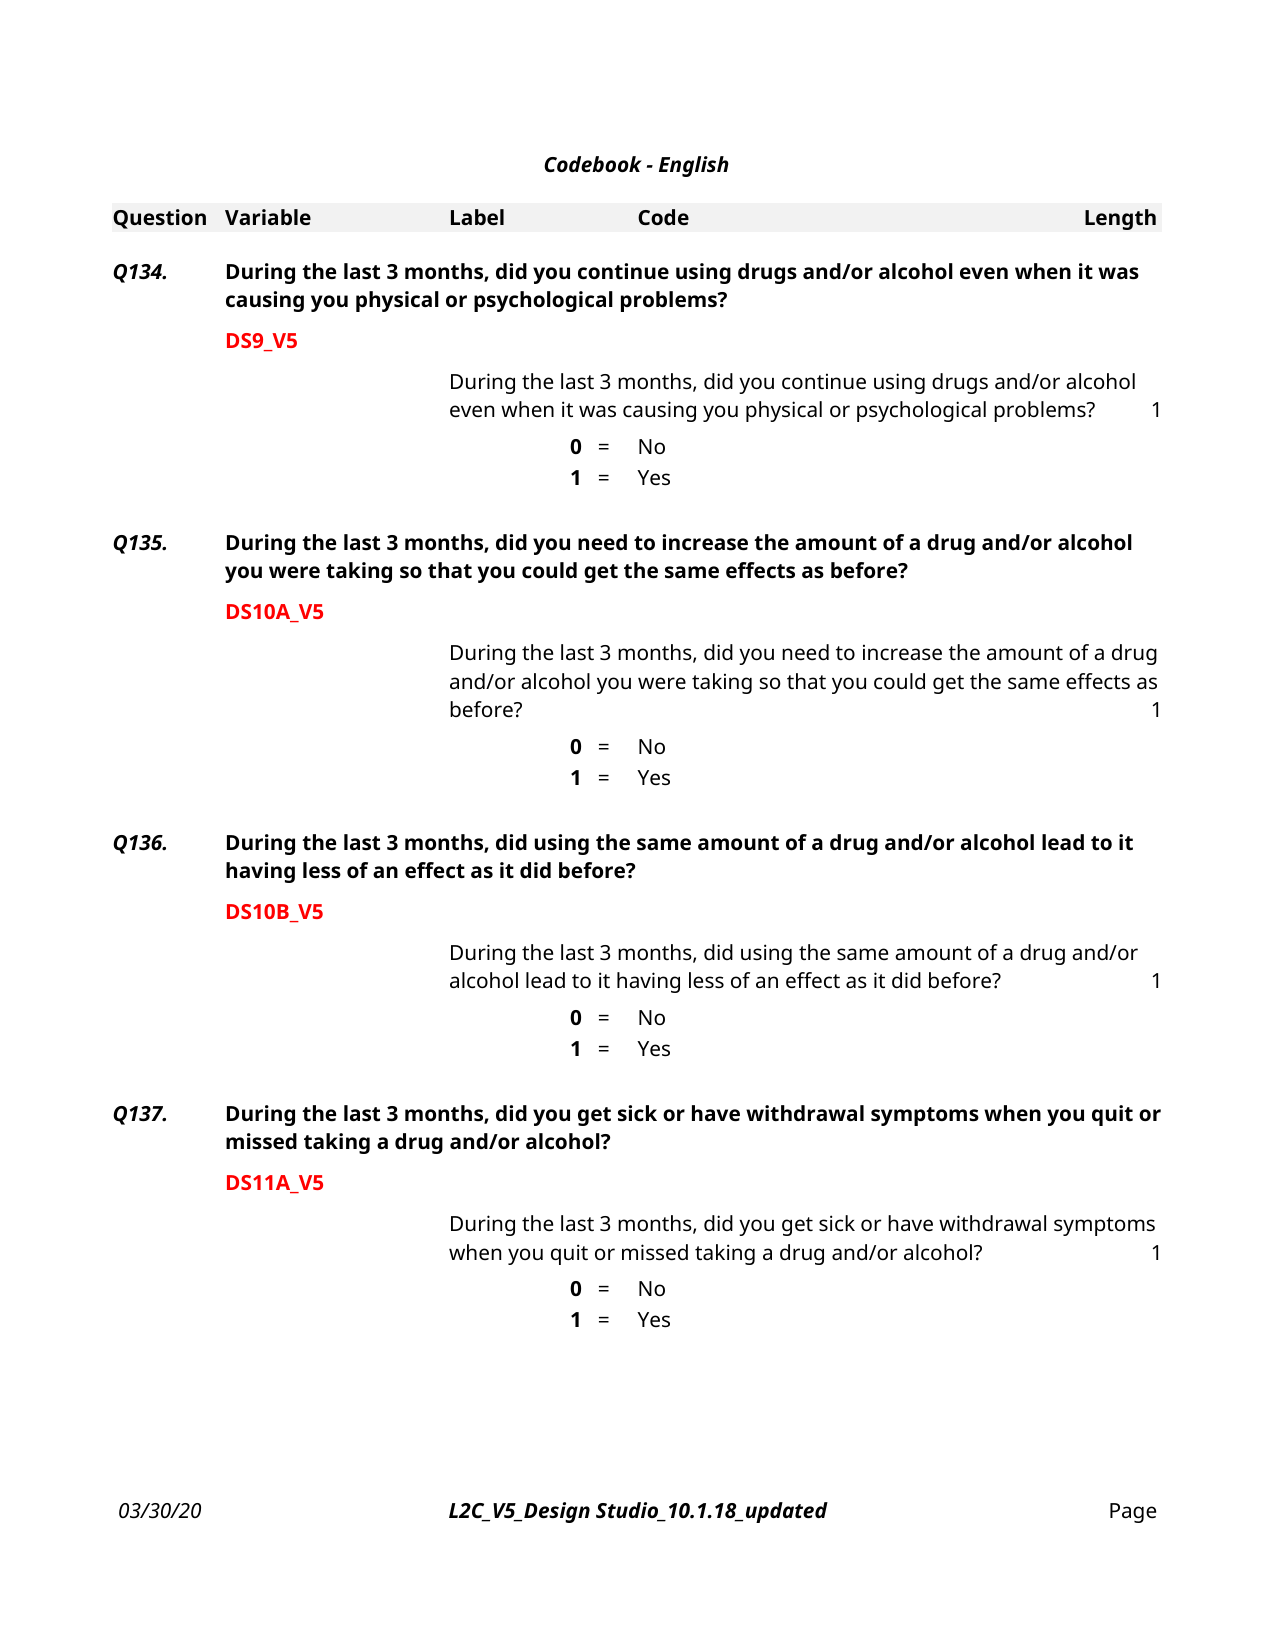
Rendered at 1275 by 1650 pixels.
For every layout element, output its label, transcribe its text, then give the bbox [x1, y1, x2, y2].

text Q134. During the last 3 months, did you continue using drugs and/or alcohol even when it was causing you physical or psychological problems? [112, 257, 1162, 314]
text Q137. During the last 3 months, did you get sick or have withdrawal symptoms when you quit or missed taking a drug and/or alcohol? [112, 1099, 1162, 1156]
text 0 = No [112, 1274, 1162, 1303]
text Q135. During the last 3 months, did you need to increase the amount of a drug and/or alcohol you were taking so that you could get the same effects as before? [112, 528, 1162, 585]
text 0 = No [112, 732, 1162, 761]
text 1 = Yes [112, 463, 1162, 491]
text 1 = Yes [112, 1034, 1162, 1062]
text DS11A_V5 [225, 1168, 1162, 1197]
text During the last 3 months, did using the same amount of a drug and/or alcohol lead to it having less of an effect as it did before? 1 [225, 938, 1162, 995]
text DS10B_V5 [225, 897, 1162, 926]
text During the last 3 months, did you need to increase the amount of a drug and/or alcohol you were taking so that you could get the same effects as before? 1 [225, 638, 1162, 724]
text DS10A_V5 [225, 597, 1162, 626]
text During the last 3 months, did you continue using drugs and/or alcohol even when it was causing you physical or psychological problems? 1 [225, 367, 1162, 424]
text During the last 3 months, did you get sick or have withdrawal symptoms when you quit or missed taking a drug and/or alcohol? 1 [225, 1209, 1162, 1266]
text 1 = Yes [112, 763, 1162, 791]
text 0 = No [112, 1003, 1162, 1032]
text Q136. During the last 3 months, did using the same amount of a drug and/or alcohol lead to it having less of an effect as it did before? [112, 828, 1162, 885]
text DS9_V5 [225, 326, 1162, 355]
text 1 = Yes [112, 1305, 1162, 1333]
text 0 = No [112, 432, 1162, 461]
